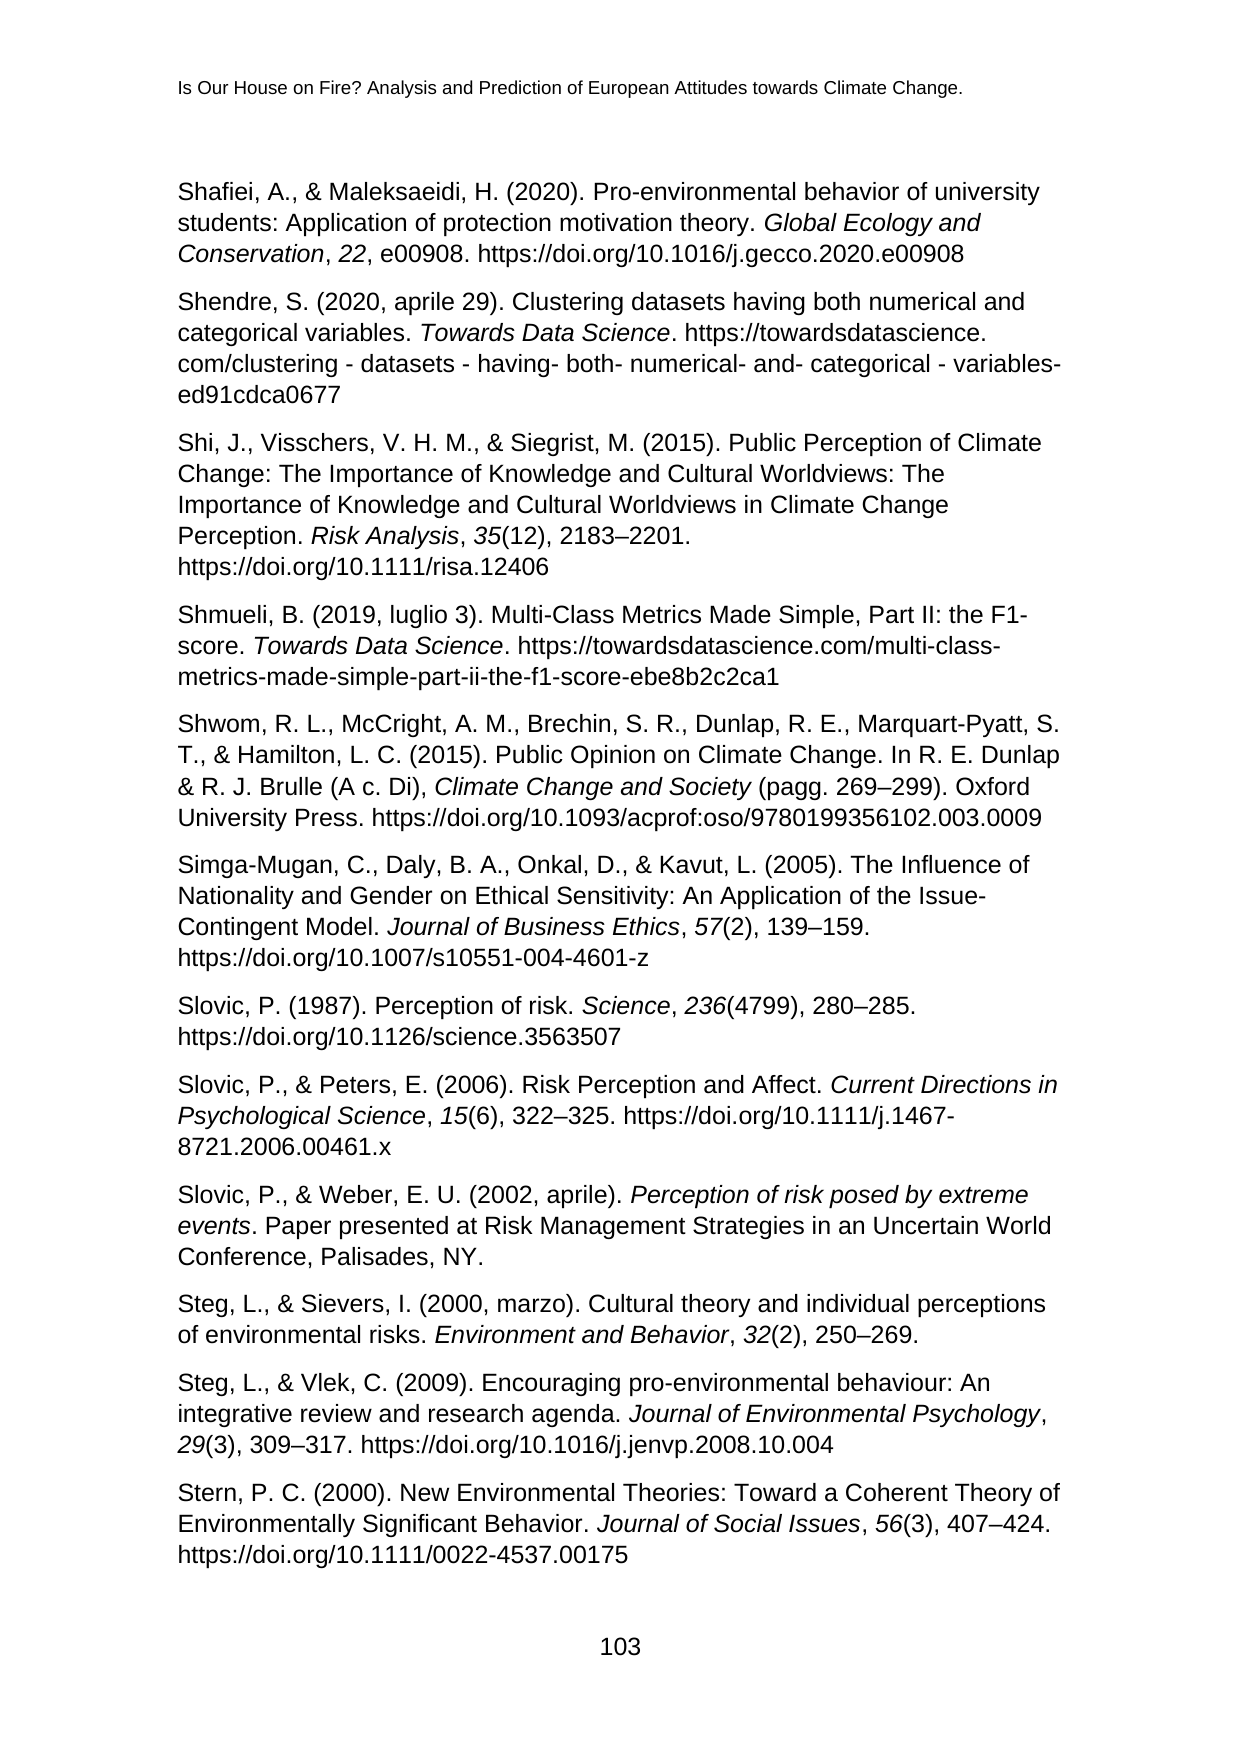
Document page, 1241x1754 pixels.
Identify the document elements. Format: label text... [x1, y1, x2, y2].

text Simga-Mugan, C., Daly, B. A., Onkal, D., & Kavut, L. (2005). The Influence of Nationality and Gender on Ethical Sensitivity: An Application of the Issue-Contingent Model. Journal of Business Ethics, 57(2), 139–159. https://doi.org/10.1007/s10551-004-4601-z [177, 850, 1063, 972]
text Steg, L., & Sievers, I. (2000, marzo). Cultural theory and individual perceptions of environmental risks. Environment and Behavior, 32(2), 250–269. [177, 1289, 1063, 1349]
text Slovic, P., & Weber, E. U. (2002, aprile). Perception of risk posed by extreme events. Paper presented at Risk Management Strategies in an Uncertain World Conference, Palisades, NY. [177, 1180, 1063, 1271]
text Slovic, P. (1987). Perception of risk. Science, 236(4799), 280–285. https://doi.org/10.1126/science.3563507 [177, 991, 1063, 1051]
text Shafiei, A., & Maleksaeidi, H. (2020). Pro-environmental behavior of university students: Application of protection motivation theory. Global Ecology and Conservation, 22, e00908. https://doi.org/10.1016/j.gecco.2020.e00908 [177, 177, 1063, 268]
text Shmueli, B. (2019, luglio 3). Multi-Class Metrics Made Simple, Part II: the F1-score. Towards Data Science. https://towardsdatascience.com/multi-class-metrics-made-simple-part-ii-the-f1-score-ebe8b2c2ca1 [177, 600, 1063, 691]
text Shendre, S. (2020, aprile 29). Clustering datasets having both numerical and categorical variables. Towards Data Science. https://towardsdatascience. com/clustering - datasets - having- both- numerical- and- categorical - variables-ed91cdca0677 [177, 287, 1063, 409]
text Steg, L., & Vlek, C. (2009). Encouraging pro-environmental behaviour: An integrative review and research agenda. Journal of Environmental Psychology, 29(3), 309–317. https://doi.org/10.1016/j.jenvp.2008.10.004 [177, 1368, 1063, 1459]
text Slovic, P., & Peters, E. (2006). Risk Perception and Affect. Current Directions in Psychological Science, 15(6), 322–325. https://doi.org/10.1111/j.1467-8721.2006.00461.x [177, 1070, 1063, 1161]
text Stern, P. C. (2000). New Environmental Theories: Toward a Coherent Theory of Environmentally Significant Behavior. Journal of Social Issues, 56(3), 407–424. https://doi.org/10.1111/0022-4537.00175 [177, 1478, 1063, 1569]
text Shi, J., Visschers, V. H. M., & Siegrist, M. (2015). Public Perception of Climate Change: The Importance of Knowledge and Cultural Worldviews: The Importance of Knowledge and Cultural Worldviews in Climate Change Perception. Risk Analysis, 35(12), 2183–2201. https://doi.org/10.1111/risa.12406 [177, 428, 1063, 581]
text Shwom, R. L., McCright, A. M., Brechin, S. R., Dunlap, R. E., Marquart-Pyatt, S. T., & Hamilton, L. C. (2015). Public Opinion on Climate Change. In R. E. Dunlap & R. J. Brulle (A c. Di), Climate Change and Society (pagg. 269–299). Oxford University Press. https://doi.org/10.1093/acprof:oso/9780199356102.003.0009 [177, 709, 1063, 831]
